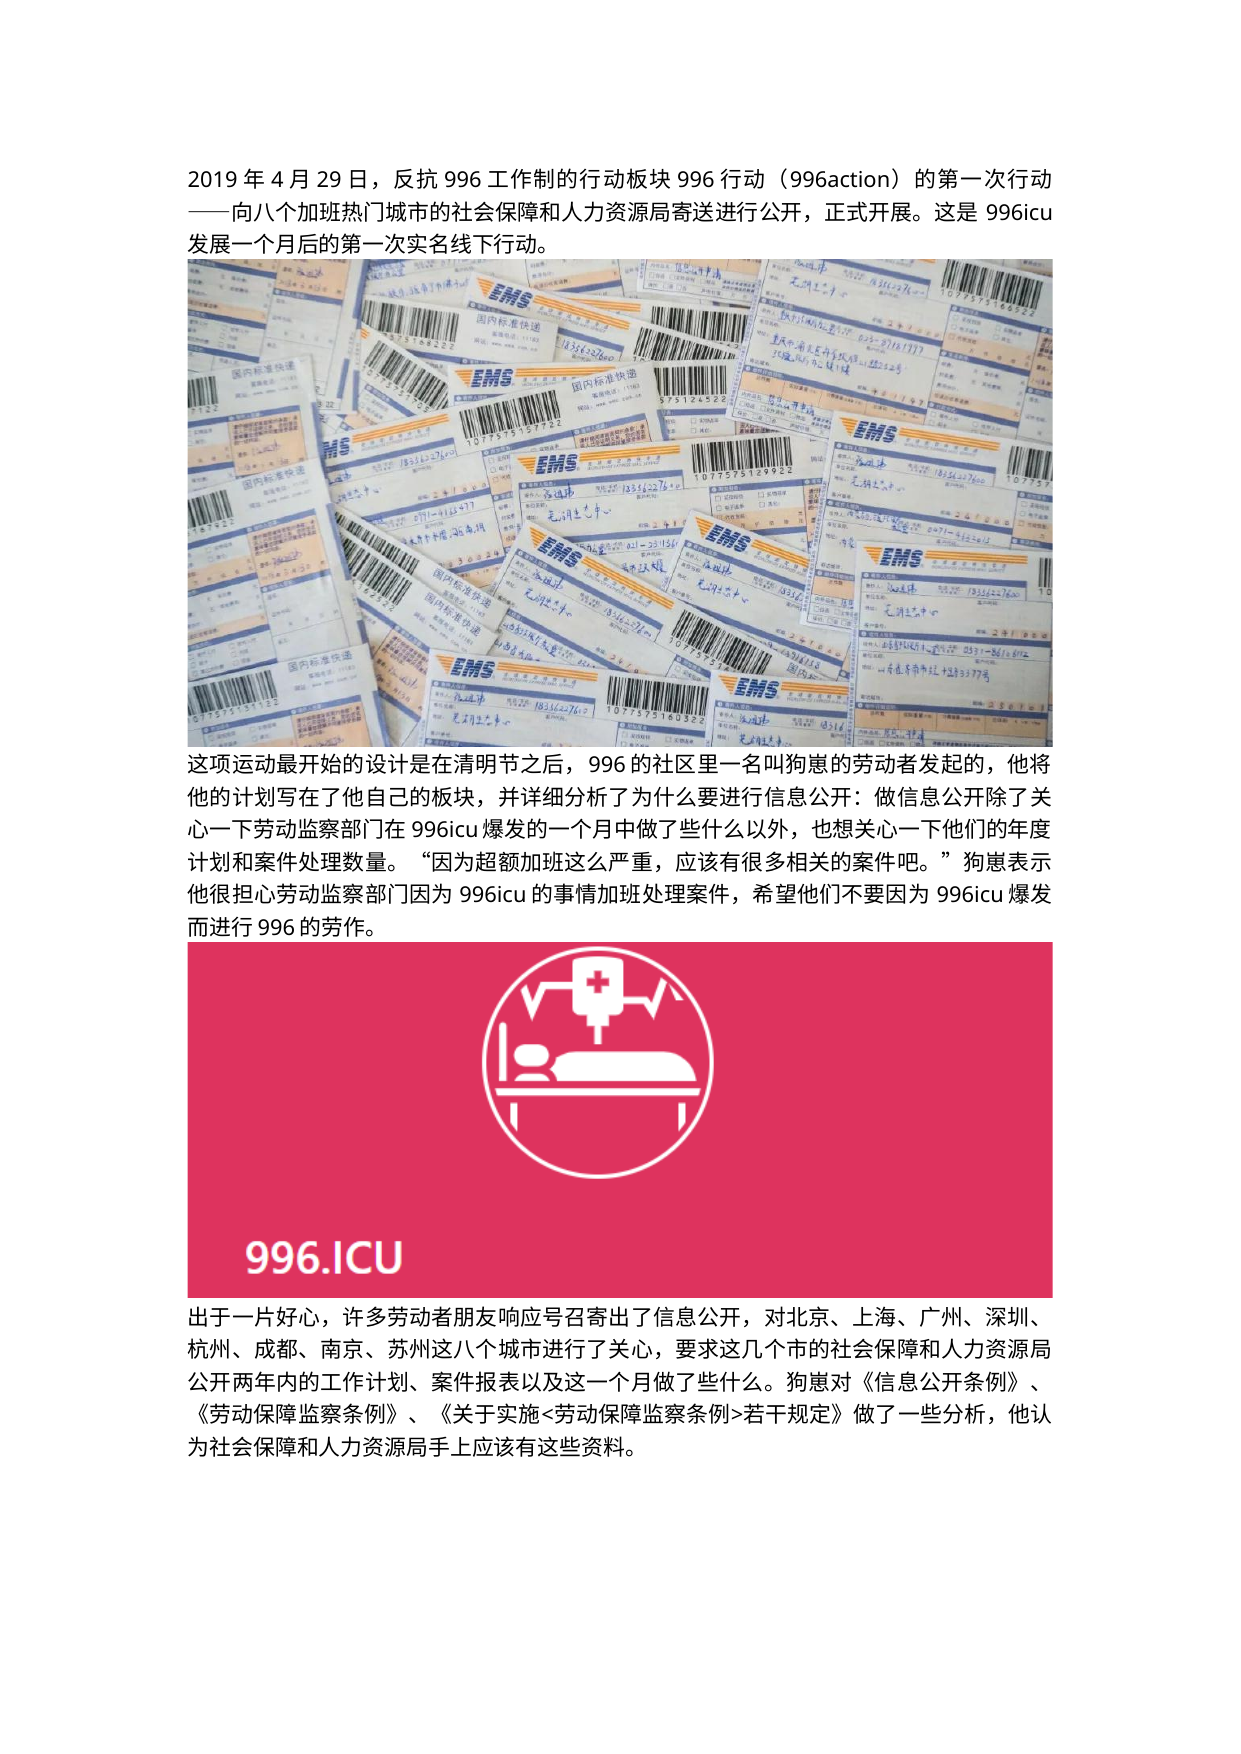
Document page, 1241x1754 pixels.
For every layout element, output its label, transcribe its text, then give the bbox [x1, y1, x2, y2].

text 出于一片好心，许多劳动者朋友响应号召寄出了信息公开，对北京、上海、广州、深圳、杭州、成都、南京、苏州这八个城市进行了关心，要求这几个市的社会保障和人力资源局公开两年内的工作计划、案件报表以及这一个月做了些什么。狗崽对《信息公开条例》、《劳动保障监察条例》、《关于实施<劳动保障监察条例>若干规定》做了一些分析，他认为社会保障和人力资源局手上应该有这些资料。 [187, 1299, 1053, 1462]
picture [187, 259, 1053, 747]
text 这项运动最开始的设计是在清明节之后，996的社区里一名叫狗崽的劳动者发起的，他将他的计划写在了他自己的板块，并详细分析了为什么要进行信息公开：做信息公开除了关心一下劳动监察部门在996icu爆发的一个月中做了些什么以外，也想关心一下他们的年度计划和案件处理数量。“因为超额加班这么严重，应该有很多相关的案件吧。”狗崽表示，他很担心劳动监察部门因为996icu的事情加班处理案件，希望他们不要因为996icu爆发而进行996的劳作。 [187, 747, 1053, 942]
text 2019年4月29日，反抗996工作制的行动板块996行动（996action）的第一次行动——向八个加班热门城市的社会保障和人力资源局寄送进行公开，正式开展。这是996icu发展一个月后的第一次实名线下行动。 [187, 162, 1053, 259]
picture [187, 942, 1053, 1298]
